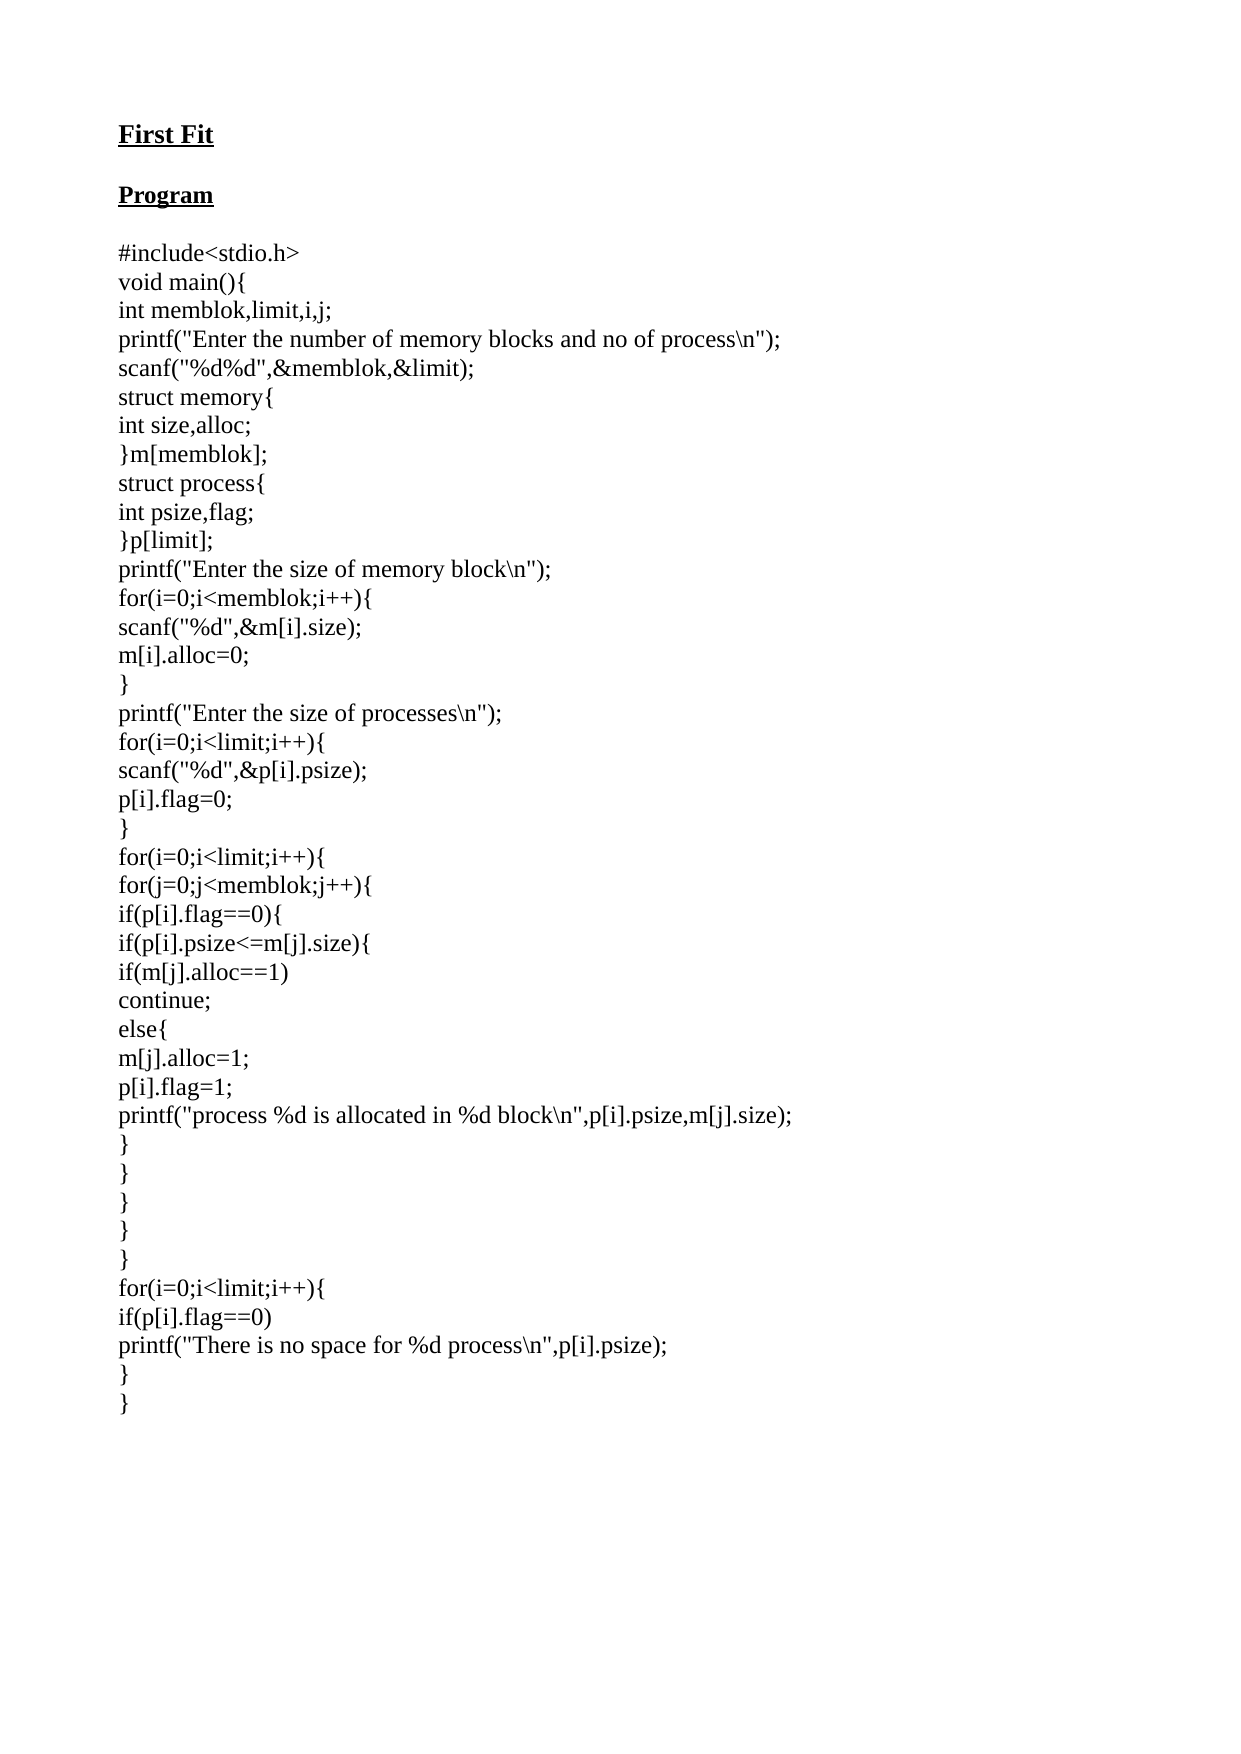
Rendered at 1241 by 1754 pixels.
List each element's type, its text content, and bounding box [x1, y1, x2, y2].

text int memblok,limit,i,j; [118, 295, 1122, 324]
text struct process{ [118, 468, 1122, 497]
text void main(){ [118, 267, 1122, 295]
text } [118, 1158, 1122, 1187]
text } [118, 1215, 1122, 1244]
text int psize,flag; [118, 497, 1122, 525]
text printf("There is no space for %d process\n",p[i].psize); [118, 1330, 1122, 1359]
text m[i].alloc=0; [118, 640, 1122, 669]
text } [118, 813, 1122, 842]
text for(i=0;i<limit;i++){ [118, 1273, 1122, 1302]
text int size,alloc; [118, 410, 1122, 439]
text for(i=0;i<limit;i++){ [118, 842, 1122, 870]
text struct memory{ [118, 382, 1122, 410]
text } [118, 1187, 1122, 1215]
text if(p[i].flag==0) [118, 1302, 1122, 1330]
text scanf("%d",&m[i].size); [118, 612, 1122, 640]
text for(j=0;j<memblok;j++){ [118, 870, 1122, 899]
text }m[memblok]; [118, 439, 1122, 468]
text m[j].alloc=1; [118, 1043, 1122, 1072]
text for(i=0;i<limit;i++){ [118, 727, 1122, 755]
text } [118, 1244, 1122, 1273]
text } [118, 1129, 1122, 1158]
text if(p[i].psize<=m[j].size){ [118, 928, 1122, 957]
text } [118, 1359, 1122, 1388]
text printf("Enter the size of processes\n"); [118, 698, 1122, 727]
text p[i].flag=0; [118, 784, 1122, 813]
text First Fit [118, 118, 1122, 149]
text printf("process %d is allocated in %d block\n",p[i].psize,m[j].size); [118, 1100, 1122, 1129]
text printf("Enter the size of memory block\n"); [118, 554, 1122, 583]
text for(i=0;i<memblok;i++){ [118, 583, 1122, 612]
text scanf("%d",&p[i].psize); [118, 755, 1122, 784]
text p[i].flag=1; [118, 1072, 1122, 1100]
text Program [118, 180, 1122, 209]
text #include<stdio.h> [118, 238, 1122, 267]
text else{ [118, 1014, 1122, 1043]
text } [118, 669, 1122, 698]
text } [118, 1388, 1122, 1417]
text continue; [118, 985, 1122, 1014]
text printf("Enter the number of memory blocks and no of process\n"); [118, 324, 1122, 353]
text if(m[j].alloc==1) [118, 957, 1122, 985]
text scanf("%d%d",&memblok,&limit); [118, 353, 1122, 382]
text if(p[i].flag==0){ [118, 899, 1122, 928]
text }p[limit]; [118, 525, 1122, 554]
